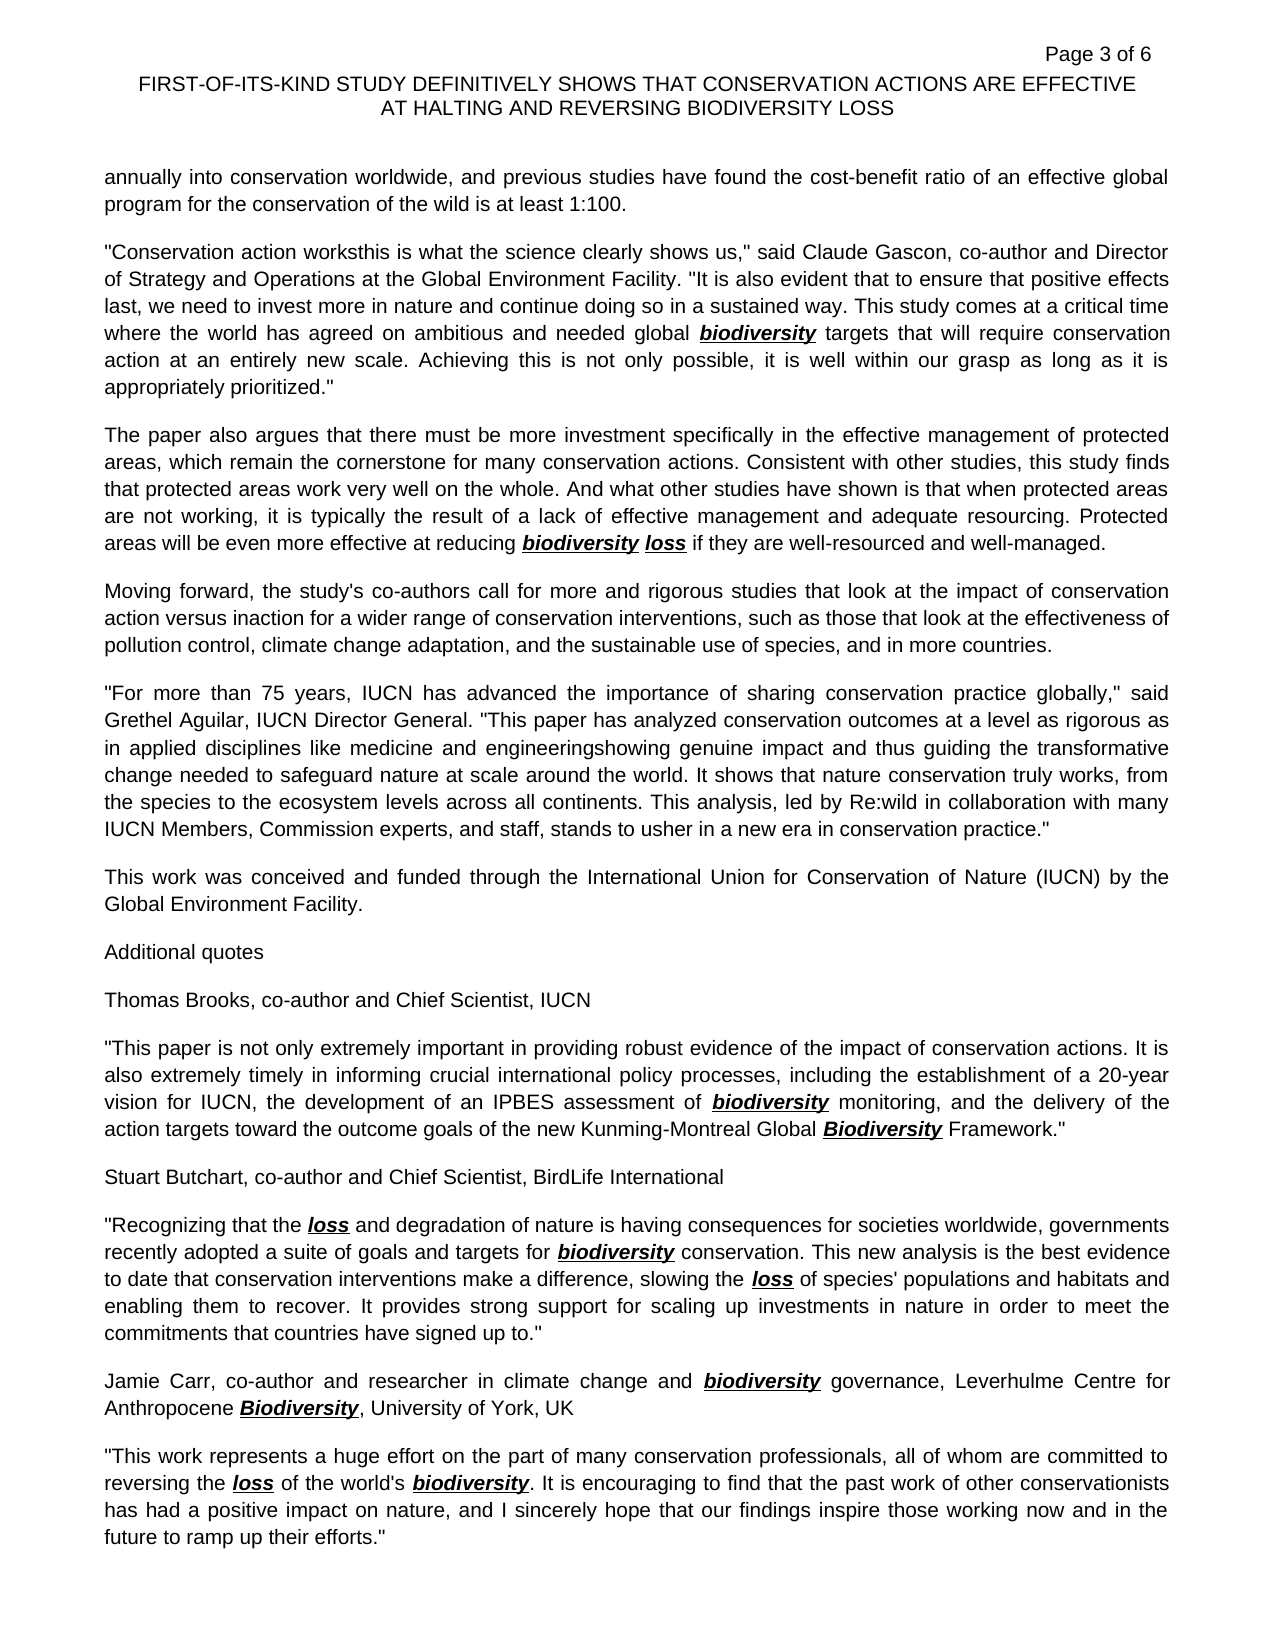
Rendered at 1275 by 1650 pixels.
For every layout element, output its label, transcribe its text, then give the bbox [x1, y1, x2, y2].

text Thomas Brooks, co-author and Chief Scientist, IUCN [104, 984, 1171, 1011]
text "Conservation action worksthis is what the science clearly shows us," said Claude Gascon, co-author and Director of Strategy and Operations at the Global Environment Facility. "It is also evident that to ensure that positive effects last, we need to invest more in nature and continue doing so in a sustained way. This study comes at a critical time where the world has agreed on ambitious and needed global biodiversity targets that will require conservation action at an entirely new scale. Achieving this is not only possible, it is well within our grasp as long as it is appropriately prioritized." [104, 236, 1171, 399]
text Stuart Butchart, co-author and Chief Scientist, BirdLife International [104, 1161, 1171, 1188]
text Moving forward, the study's co-authors call for more and rigorous studies that look at the impact of conservation action versus inaction for a wider range of conservation interventions, such as those that look at the effectiveness of pollution control, climate change adaptation, and the sustainable use of species, and in more countries. [104, 576, 1171, 657]
text "Recognizing that the loss and degradation of nature is having consequences for societies worldwide, governments recently adopted a suite of goals and targets for biodiversity conservation. This new analysis is the best evidence to date that conservation interventions make a difference, slowing the loss of species' populations and habitats and enabling them to recover. It provides strong support for scaling up investments in nature in order to meet the commitments that countries have signed up to." [104, 1209, 1171, 1345]
text "This work represents a huge effort on the part of many conservation professionals, all of whom are committed to reversing the loss of the world's biodiversity. It is encouraging to find that the past work of other conservationists has had a positive impact on nature, and I sincerely hope that our findings inspire those working now and in the future to ramp up their efforts." [104, 1441, 1171, 1549]
text Jamie Carr, co-author and researcher in climate change and biodiversity governance, Leverhulme Centre for Anthropocene Biodiversity, University of York, UK [104, 1366, 1171, 1420]
text This work was conceived and funded through the International Union for Conservation of Nature (IUCN) by the Global Environment Facility. [104, 861, 1171, 916]
text "For more than 75 years, IUCN has advanced the importance of sharing conservation practice globally," said Grethel Aguilar, IUCN Director General. "This paper has analyzed conservation outcomes at a level as rigorous as in applied disciplines like medicine and engineeringshowing genuine impact and thus guiding the transformative change needed to safeguard nature at scale around the world. It shows that nature conservation truly works, from the species to the ecosystem levels across all continents. This analysis, led by Re:wild in collaboration with many IUCN Members, Commission experts, and staff, stands to usher in a new era in conservation practice." [104, 678, 1171, 841]
text Additional quotes [104, 936, 1171, 963]
text "This paper is not only extremely important in providing robust evidence of the impact of conservation actions. It is also extremely timely in informing crucial international policy processes, including the establishment of a 20-year vision for IUCN, the development of an IPBES assessment of biodiversity monitoring, and the delivery of the action targets toward the outcome goals of the new Kunming-Montreal Global Biodiversity Framework." [104, 1032, 1171, 1141]
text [104, 161, 1171, 216]
text The paper also argues that there must be more investment specifically in the effective management of protected areas, which remain the cornerstone for many conservation actions. Consistent with other studies, this study finds that protected areas work very well on the whole. And what other studies have shown is that when protected areas are not working, it is typically the result of a lack of effective management and adequate resourcing. Protected areas will be even more effective at reducing biodiversity loss if they are well-resourced and well-managed. [104, 420, 1171, 555]
